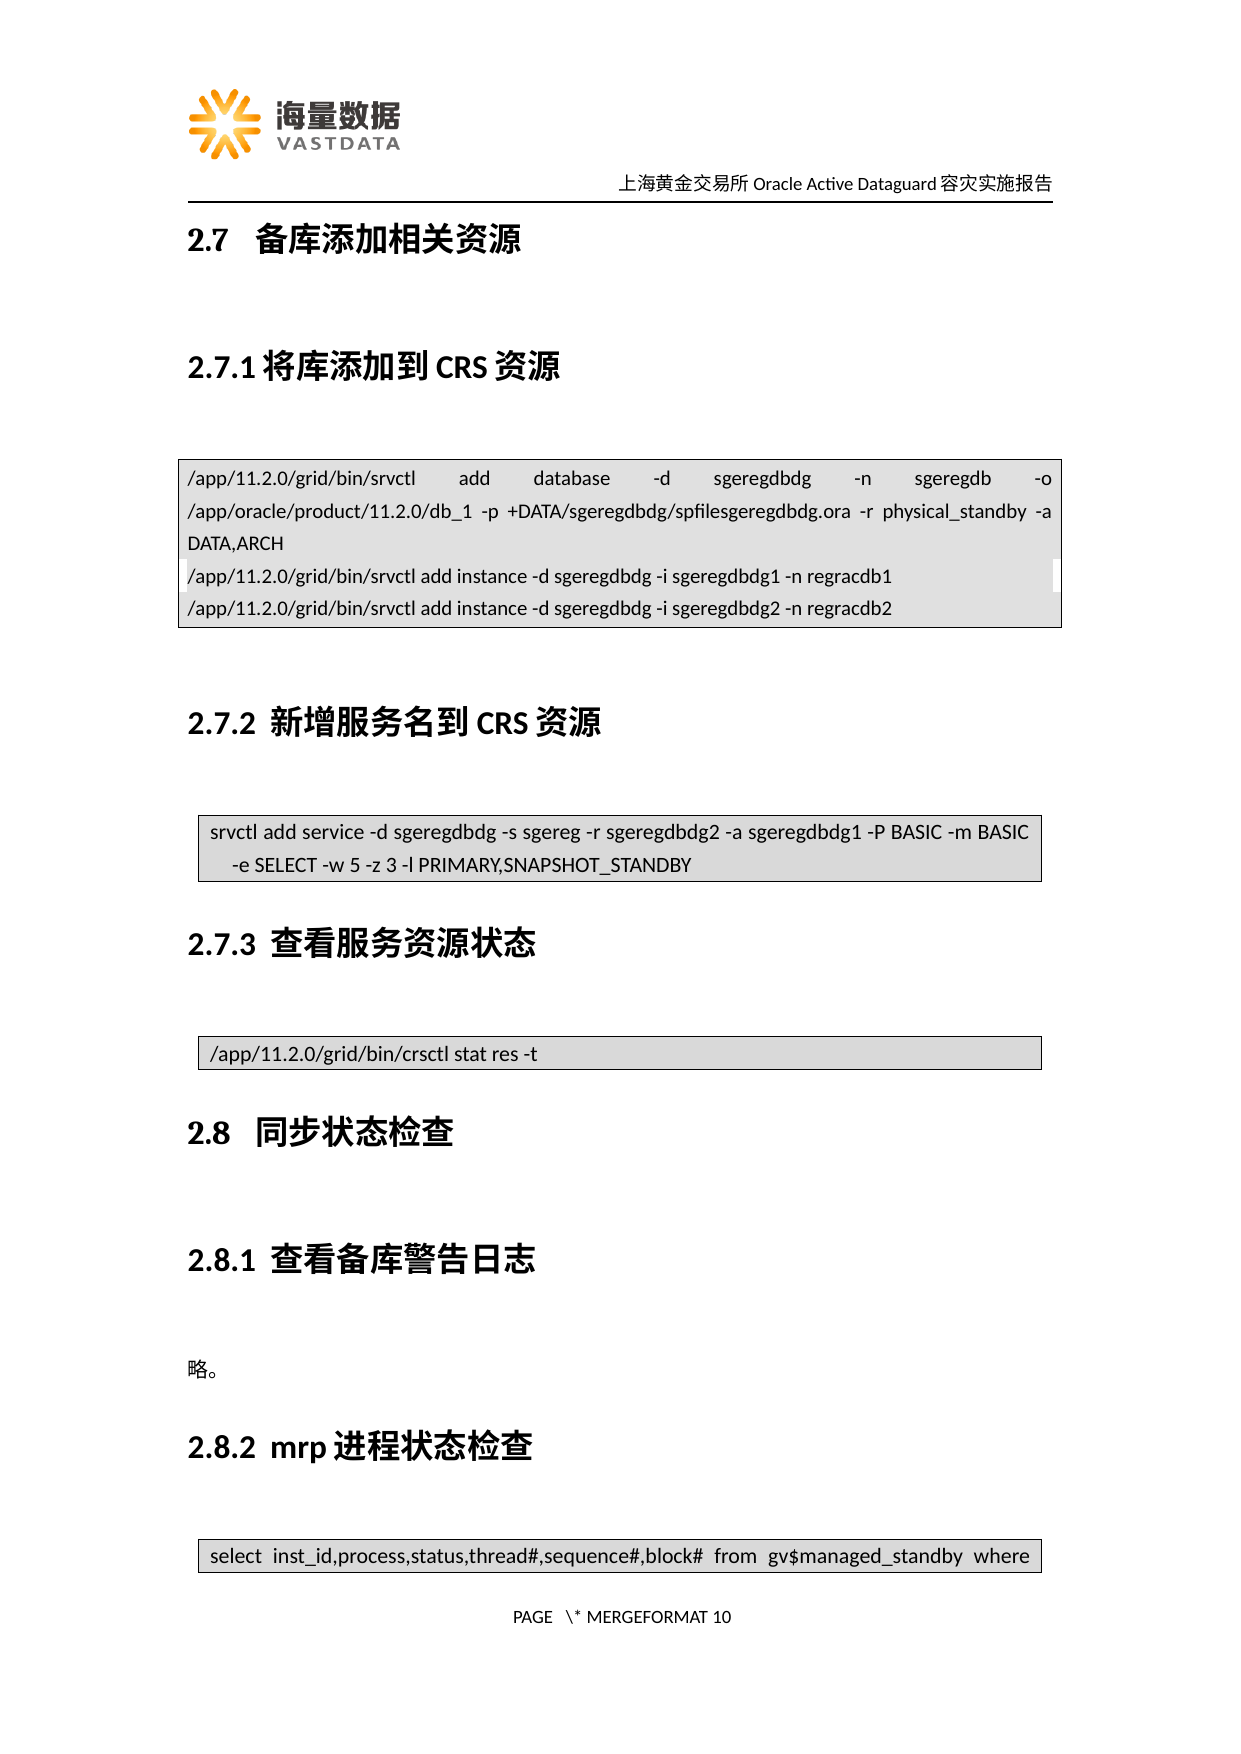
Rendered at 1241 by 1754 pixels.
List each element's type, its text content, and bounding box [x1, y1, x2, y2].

subtitle mrp进程状态检查 [187, 1411, 1053, 1476]
text 略。 [187, 1352, 1053, 1384]
subtitle 备库添加相关资源 [187, 204, 1053, 269]
subtitle 新增服务名到CRS资源 [187, 687, 1053, 752]
picture [187, 88, 401, 160]
text /app/11.2.0/grid/bin/srvctl add instance -d sgeregdbdg -i sgeregdbdg1 -n regracdb1 [187, 559, 1053, 589]
table_header srvctl add service -d sgeregdbdg -s sgereg -r sgeregdbdg2 -a sgeregdbdg1 -P BASIC -m BASIC -e SELECT -w 5 -z 3 -l PRIMARY,SNAPSHOT_STANDBY [199, 816, 1041, 881]
subtitle 查看备库警告日志 [187, 1225, 1053, 1290]
text /app/11.2.0/grid/bin/srvctl add database -d sgeregdbdg -n sgeregdb -o /app/oracle/product/11.2.0/db_1 -p +DATA/sgeregdbdg/spfilesgeregdbdg.ora -r physical_standby -a DATA,ARCH [179, 460, 1061, 559]
text /app/11.2.0/grid/bin/srvctl add instance -d sgeregdbdg -i sgeregdbdg2 -n regracdb2 [179, 589, 1061, 627]
subtitle 同步状态检查 [187, 1097, 1053, 1162]
table_header /app/11.2.0/grid/bin/crsctl stat res -t [199, 1037, 1041, 1069]
subtitle 将库添加到CRS资源 [187, 332, 1053, 397]
table_header select inst_id,process,status,thread#,sequence#,block# from gv$managed_standby where PROCESS like 'MRP%'; [199, 1540, 1041, 1572]
subtitle 查看服务资源状态 [187, 909, 1053, 974]
